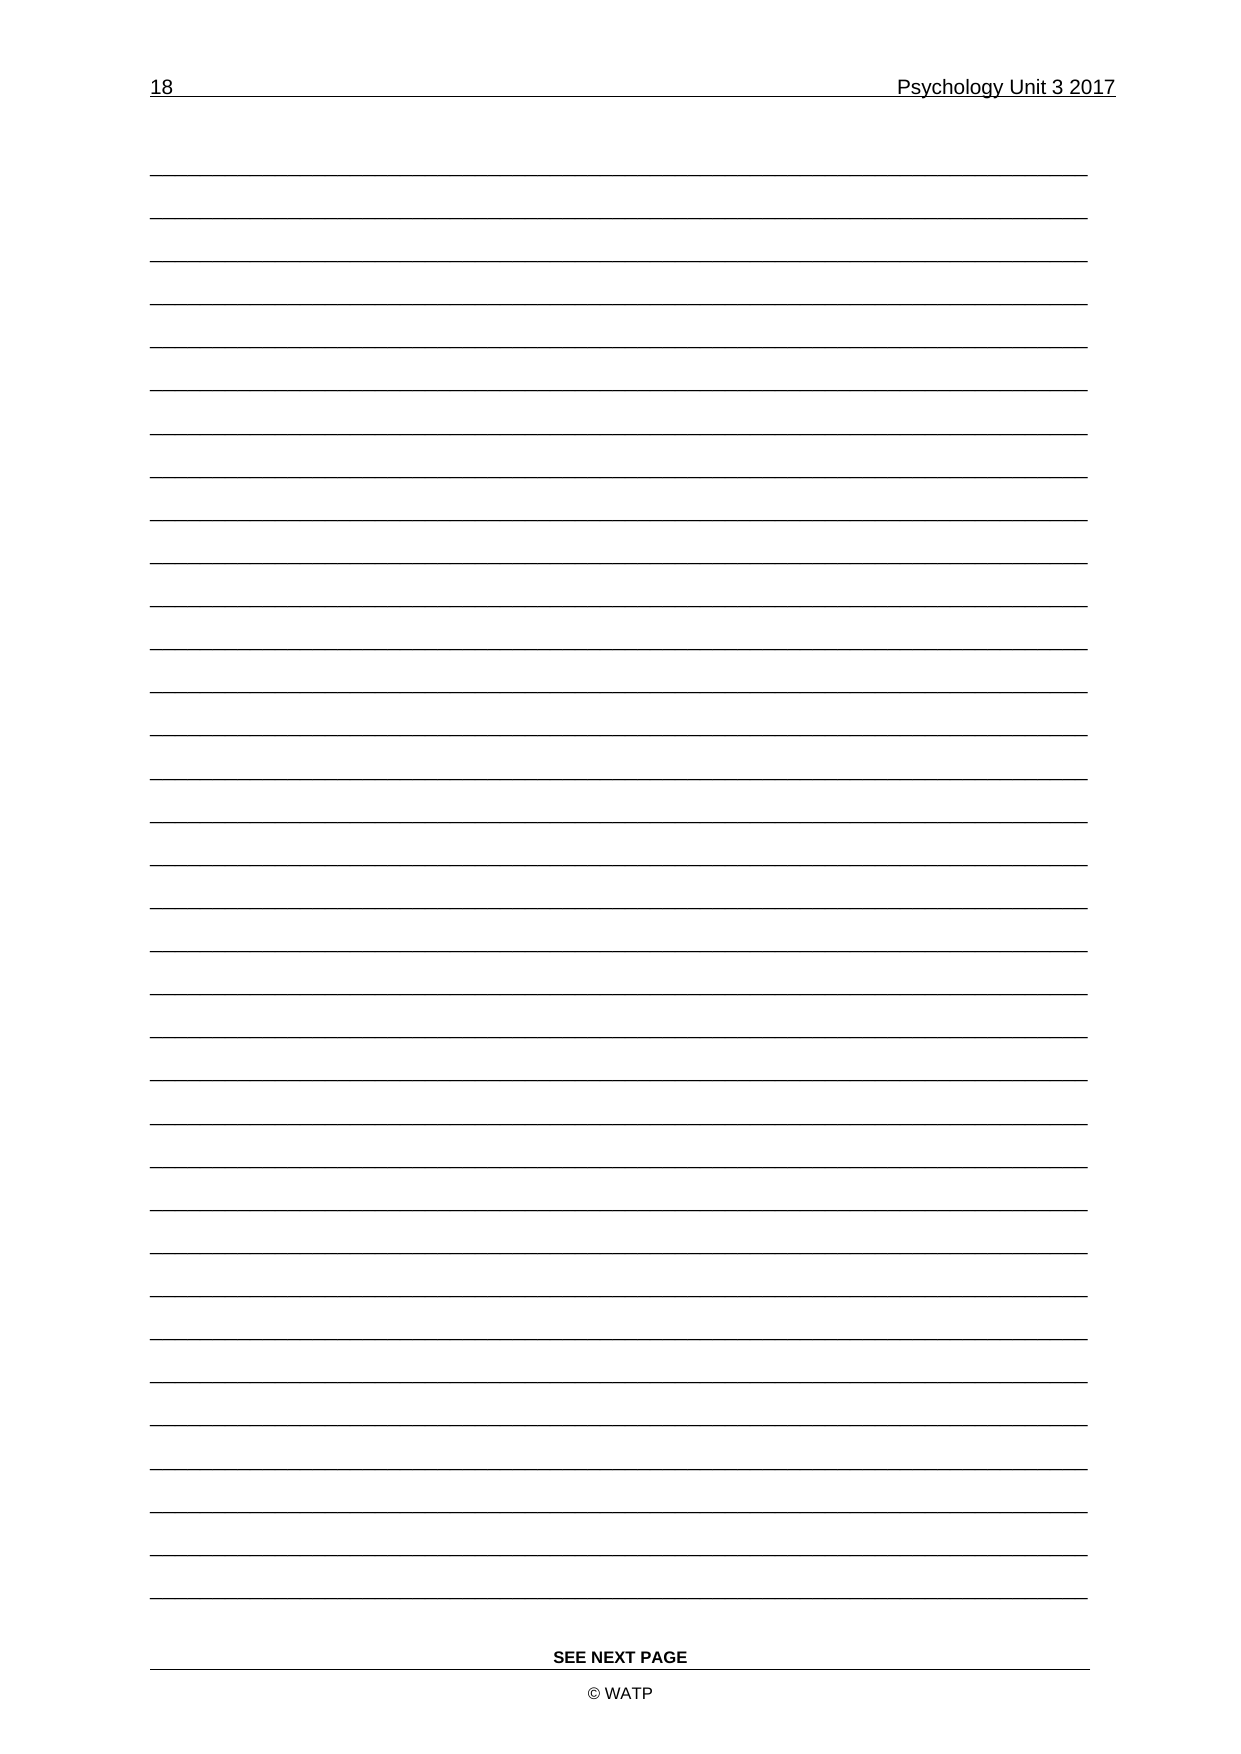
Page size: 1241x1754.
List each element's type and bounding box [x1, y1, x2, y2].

list [150, 711, 1090, 1602]
list [150, 150, 1090, 696]
